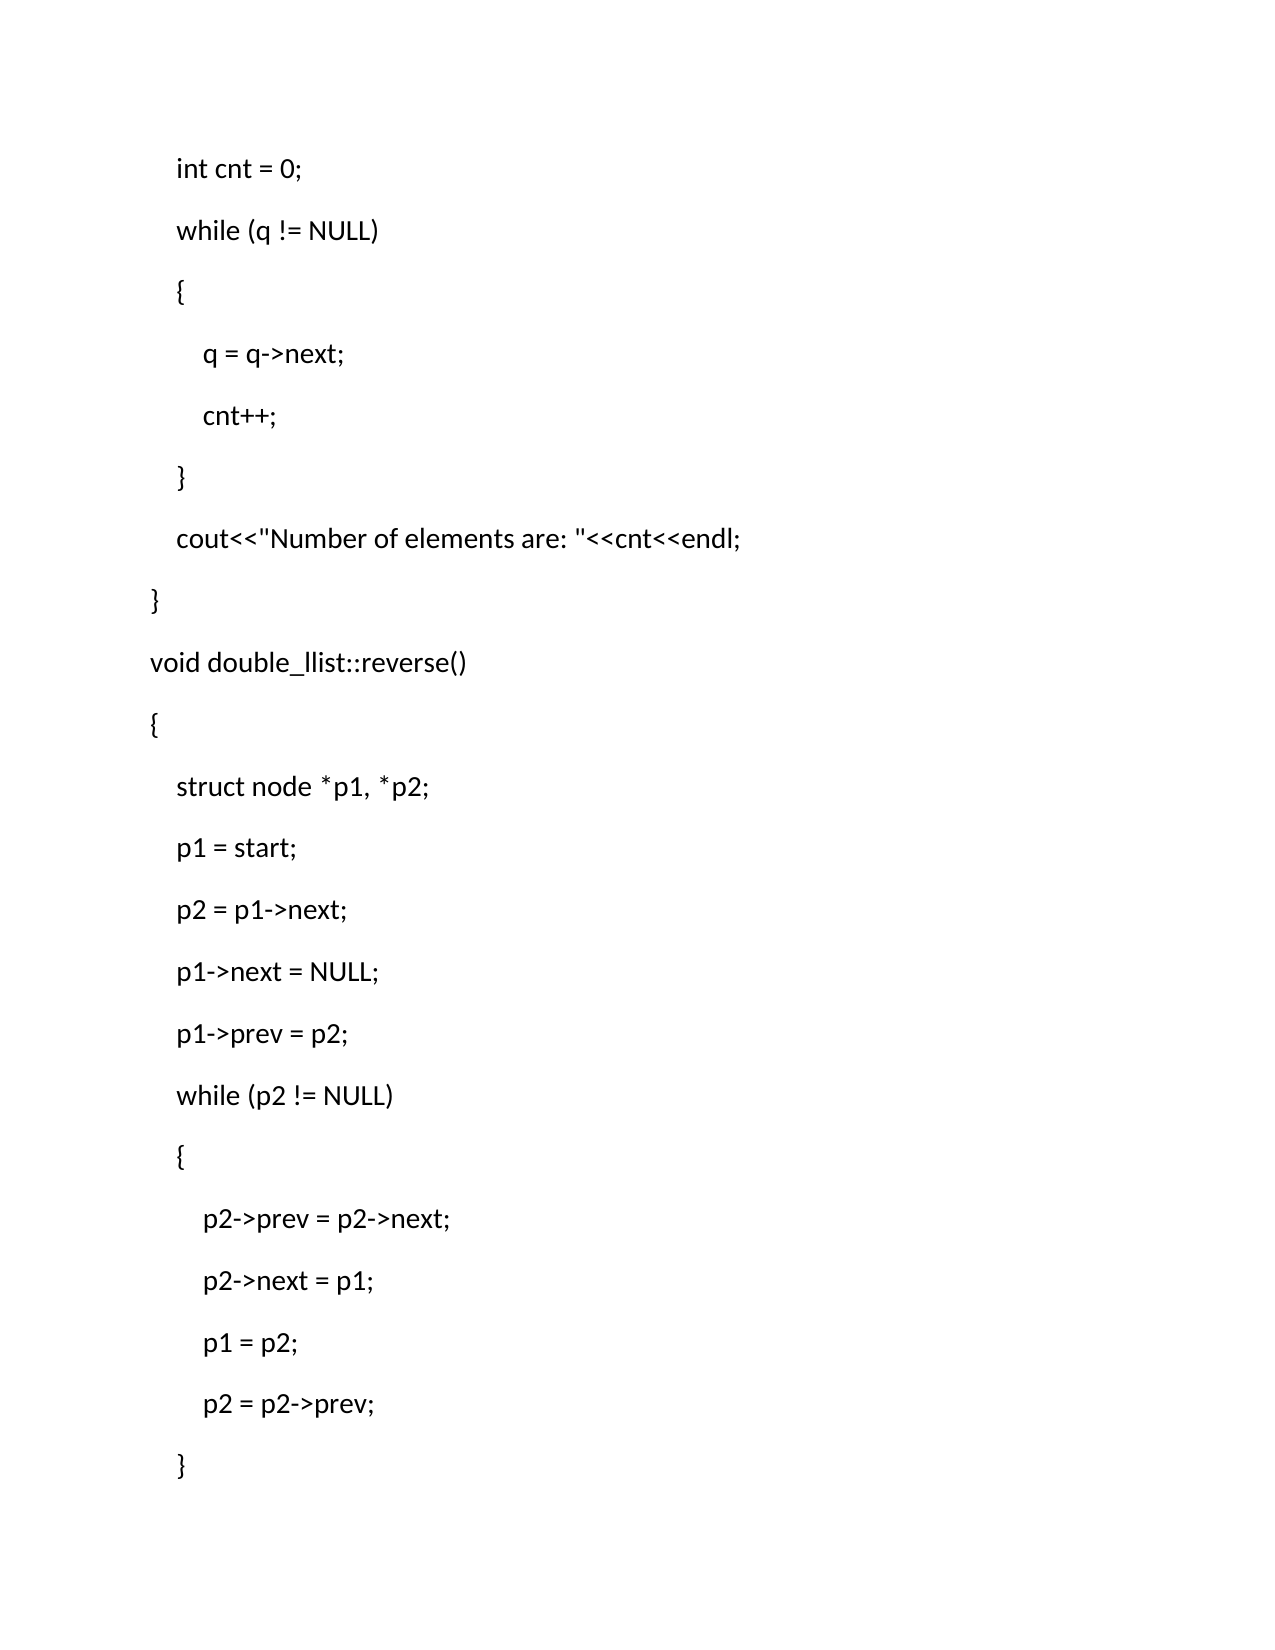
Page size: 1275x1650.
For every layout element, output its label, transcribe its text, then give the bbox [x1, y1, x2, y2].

text p1 = p2; [150, 1324, 1125, 1359]
text while (p2 != NULL) [150, 1077, 1125, 1112]
text while (q != NULL) [150, 212, 1125, 247]
text } [150, 582, 1125, 618]
text q = q->next; [150, 335, 1125, 371]
text p2->next = p1; [150, 1262, 1125, 1297]
text int cnt = 0; [150, 150, 1125, 186]
text p1->prev = p2; [150, 1015, 1125, 1050]
text } [150, 459, 1125, 494]
text { [150, 706, 1125, 742]
text p2 = p1->next; [150, 891, 1125, 927]
text struct node *p1, *p2; [150, 768, 1125, 803]
text p2 = p2->prev; [150, 1385, 1125, 1421]
text cnt++; [150, 397, 1125, 433]
text p1->next = NULL; [150, 953, 1125, 989]
text { [150, 1138, 1125, 1174]
text p1 = start; [150, 829, 1125, 865]
text { [150, 273, 1125, 309]
text } [150, 1447, 1125, 1483]
text void double_llist::reverse() [150, 644, 1125, 680]
text cout<<"Number of elements are: "<<cnt<<endl; [150, 521, 1125, 556]
text p2->prev = p2->next; [150, 1200, 1125, 1236]
